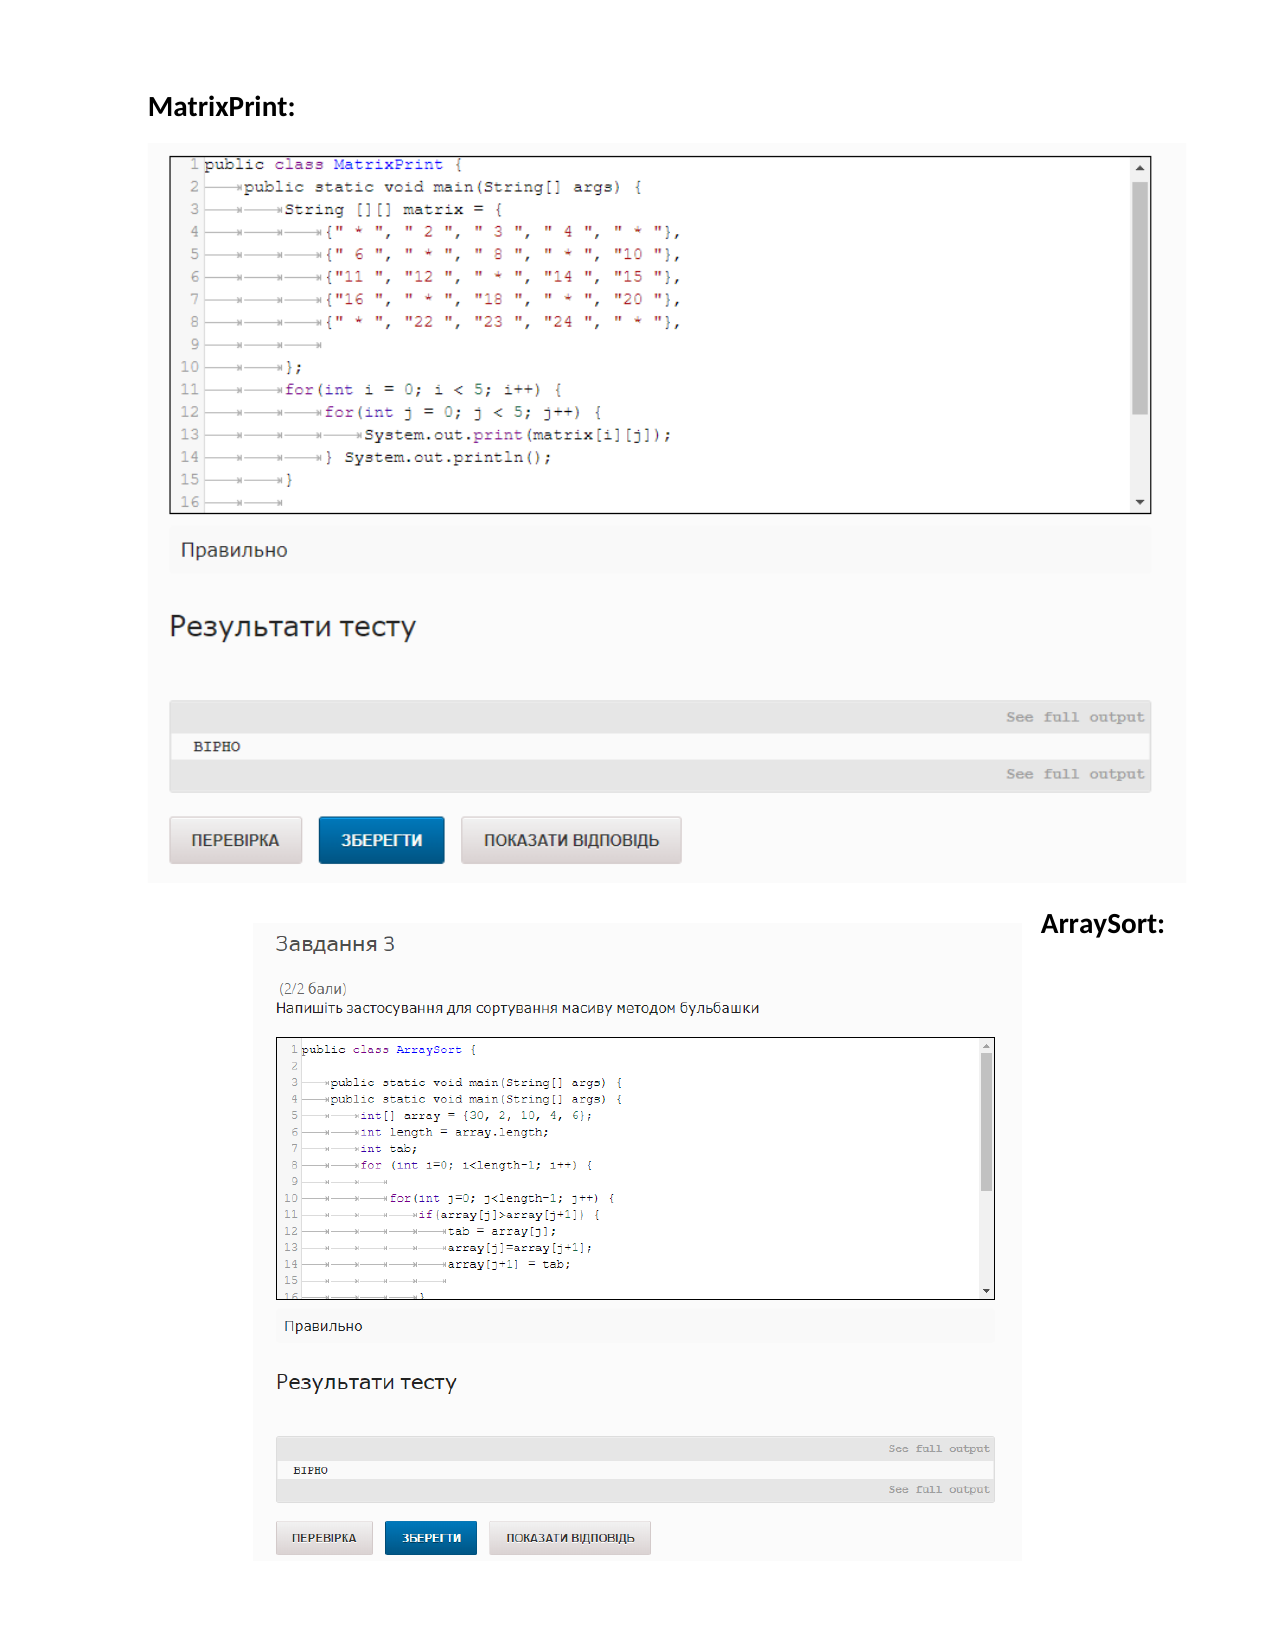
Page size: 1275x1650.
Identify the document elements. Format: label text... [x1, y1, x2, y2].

text MatrixPrint: [148, 88, 1186, 124]
picture [147, 143, 1187, 883]
picture [253, 923, 1022, 1561]
text ArraySort: [148, 883, 1186, 941]
